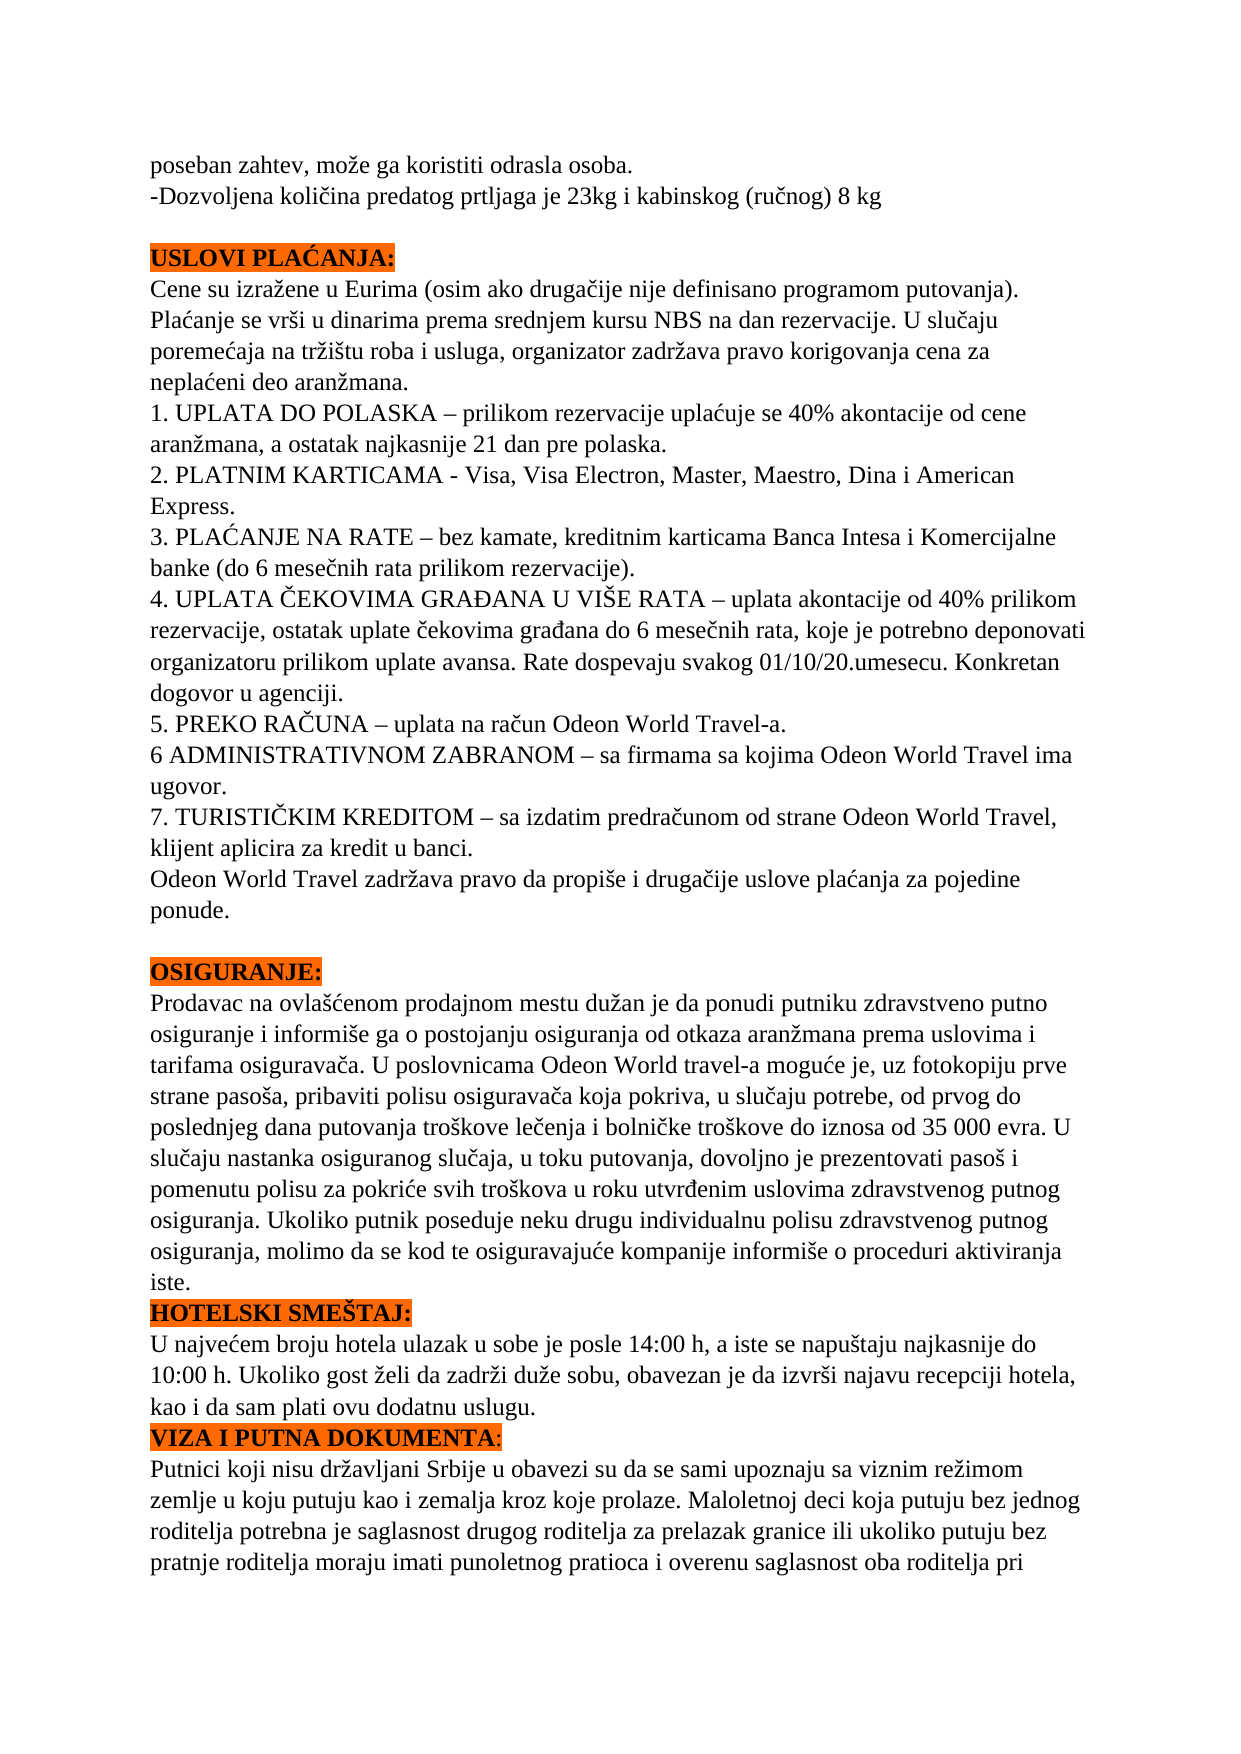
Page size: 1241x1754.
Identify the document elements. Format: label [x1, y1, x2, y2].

text [150, 150, 1090, 1576]
